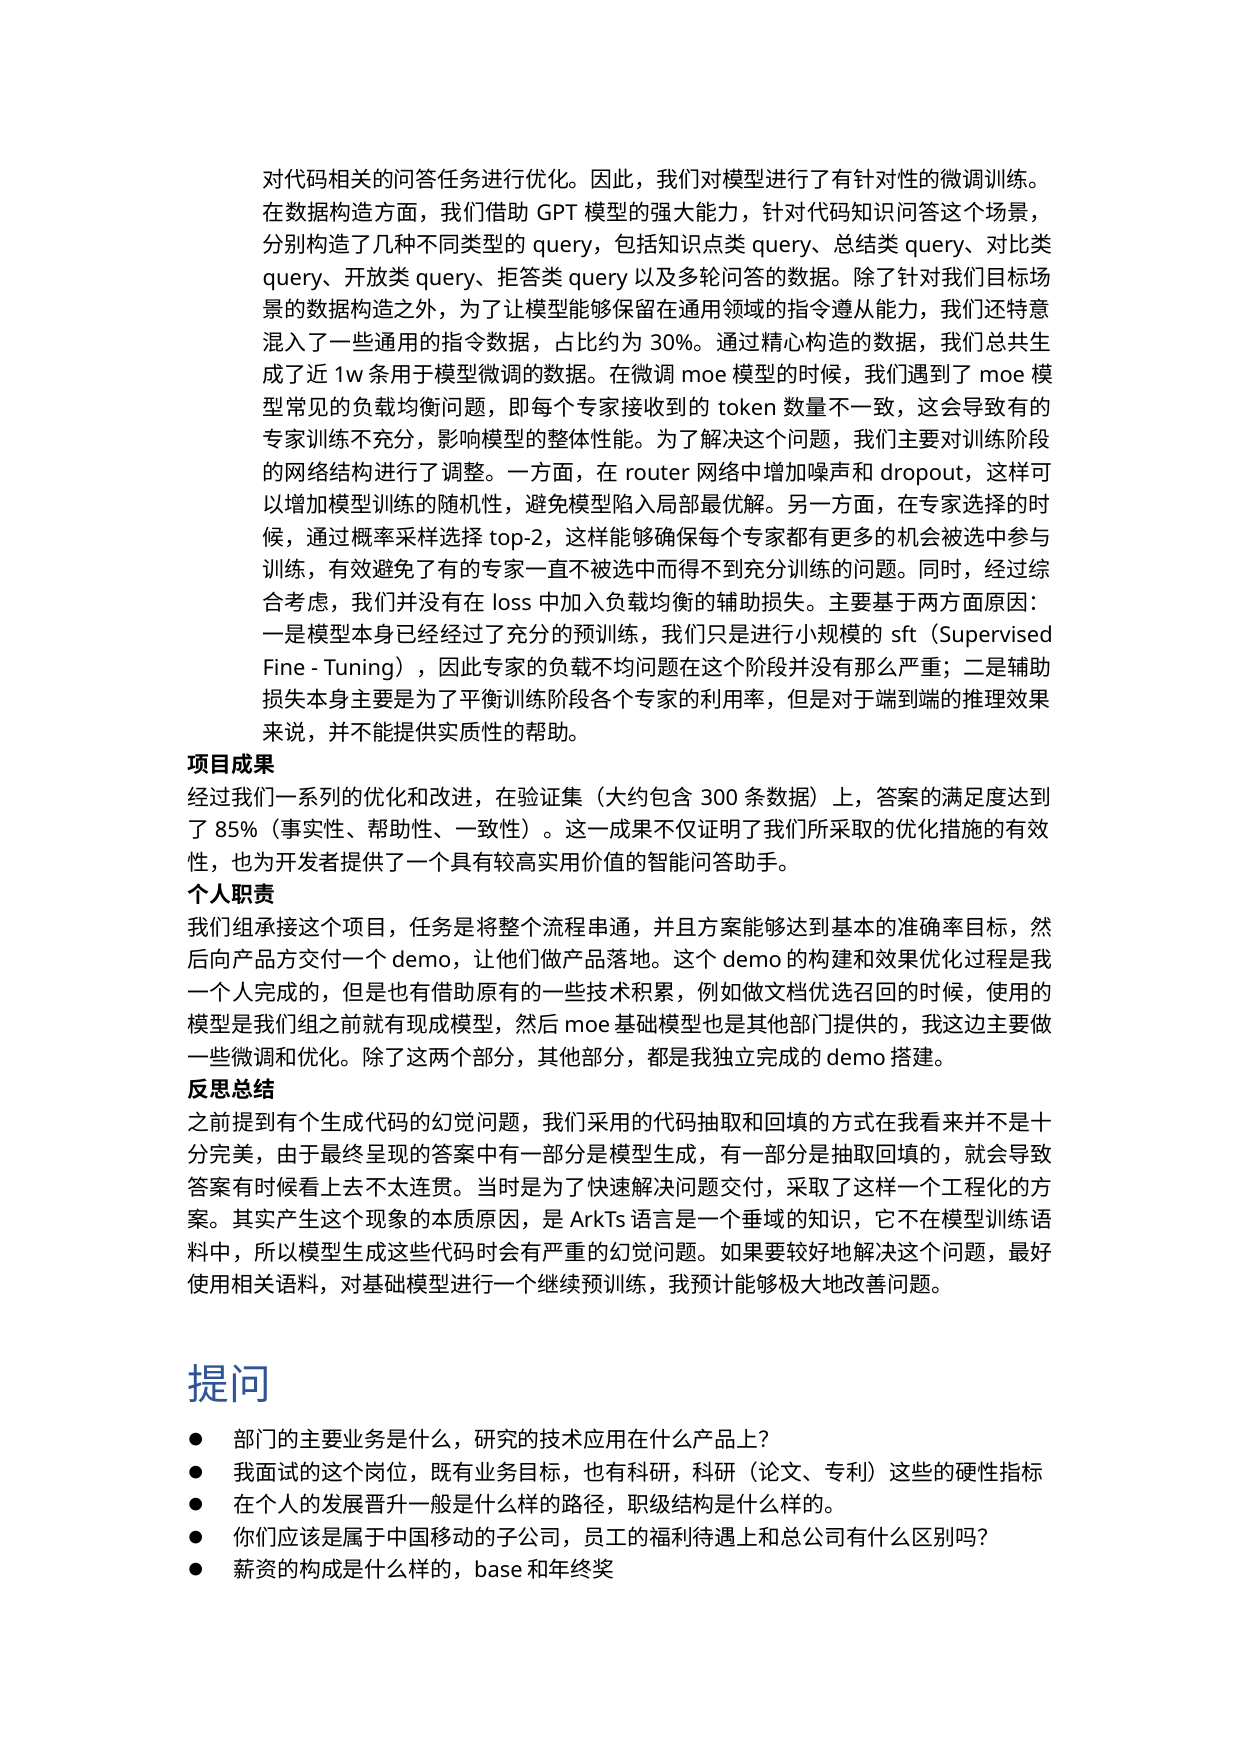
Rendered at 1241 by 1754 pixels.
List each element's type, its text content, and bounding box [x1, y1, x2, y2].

text 项目成果 [187, 747, 1053, 779]
list 部门的主要业务是什么，研究的技术应用在什么产品上？ [187, 1422, 1053, 1454]
text 反思总结 [187, 1072, 1053, 1104]
list 你们应该是属于中国移动的子公司，员工的福利待遇上和总公司有什么区别吗？ [187, 1519, 1053, 1552]
subtitle 提问 [187, 1349, 1053, 1414]
text 个人职责 [187, 877, 1053, 909]
list 我面试的这个岗位，既有业务目标，也有科研，科研（论文、专利）这些的硬性指标 [187, 1454, 1053, 1487]
list 在个人的发展晋升一般是什么样的路径，职级结构是什么样的。 [187, 1487, 1053, 1519]
text 我们组承接这个项目，任务是将整个流程串通，并且方案能够达到基本的准确率目标，然后向产品方交付一个demo，让他们做产品落地。这个demo的构建和效果优化过程是我一个人完成的，但是也有借助原有的一些技术积累，例如做文档优选召回的时候，使用的模型是我们组之前就有现成模型，然后moe基础模型也是其他部门提供的，我这边主要做一些微调和优化。除了这两个部分，其他部分，都是我独立完成的demo搭建。 [187, 909, 1053, 1072]
text 经过我们一系列的优化和改进，在验证集（大约包含 300 条数据）上，答案的满足度达到了 85%（事实性、帮助性、一致性）。这一成果不仅证明了我们所采取的优化措施的有效性，也为开发者提供了一个具有较高实用价值的智能问答助手。 [187, 779, 1053, 877]
text 之前提到有个生成代码的幻觉问题，我们采用的代码抽取和回填的方式在我看来并不是十分完美，由于最终呈现的答案中有一部分是模型生成，有一部分是抽取回填的，就会导致答案有时候看上去不太连贯。当时是为了快速解决问题交付，采取了这样一个工程化的方案。其实产生这个现象的本质原因，是ArkTs语言是一个垂域的知识，它不在模型训练语料中，所以模型生成这些代码时会有严重的幻觉问题。如果要较好地解决这个问题，最好使用相关语料，对基础模型进行一个继续预训练，我预计能够极大地改善问题。 [187, 1104, 1053, 1299]
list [225, 162, 1053, 747]
list 薪资的构成是什么样的，base和年终奖 [187, 1552, 1053, 1584]
